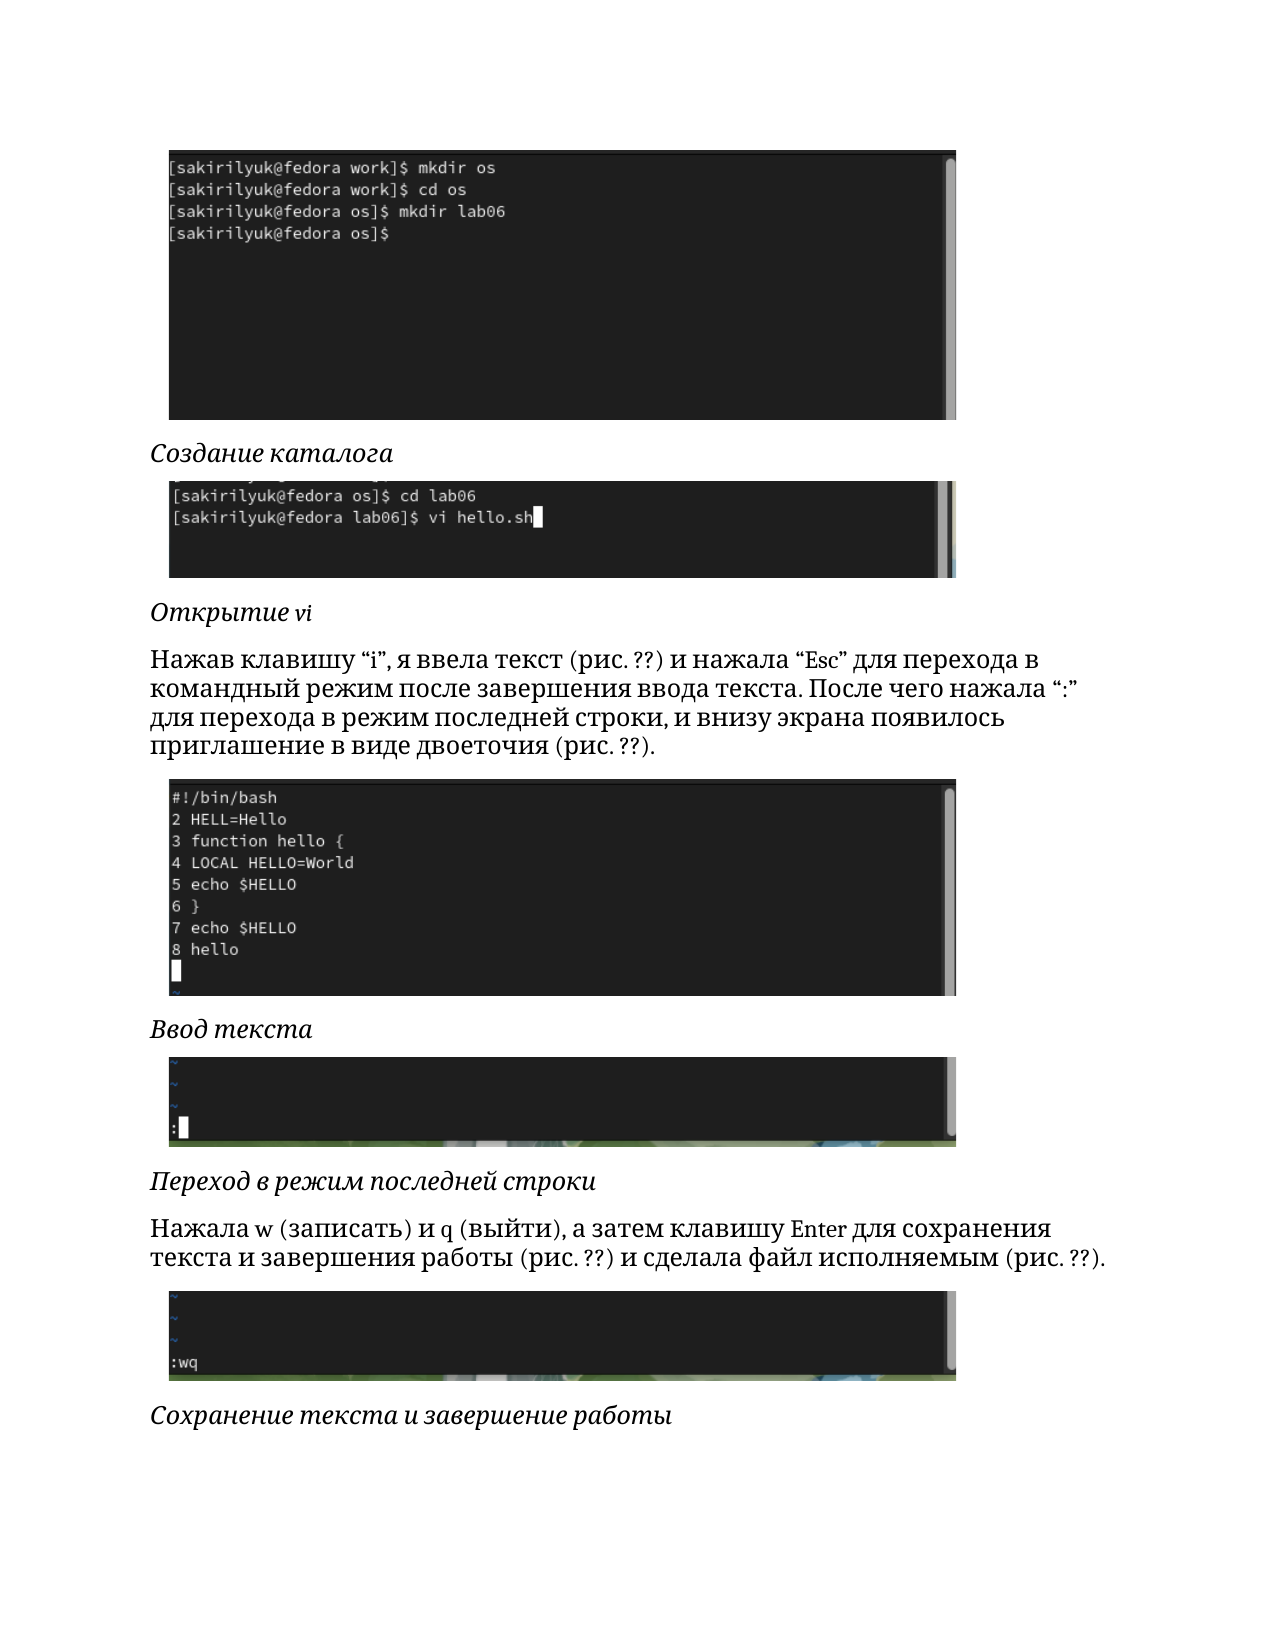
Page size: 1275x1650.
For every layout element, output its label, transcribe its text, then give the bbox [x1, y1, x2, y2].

text Нажала w (записать) и q (выйти), а затем клавишу Enter для сохранения текста и завершения работы (рис. ??) и сделала файл исполняемым (рис. ??). [150, 1215, 1125, 1273]
text Нажав клавишу “i”, я ввела текст (рис. ??) и нажала “Esc” для перехода в командный режим после завершения ввода текста. После чего нажала “:” для перехода в режим последней строки, и внизу экрана появилось приглашение в виде двоеточия (рис. ??). [150, 646, 1125, 761]
picture [168, 150, 957, 420]
picture [168, 779, 957, 996]
text Переход в режим последней строки [150, 1168, 1125, 1196]
picture [168, 1291, 957, 1381]
text Открытие vi [150, 598, 1125, 627]
text Ввод текста [150, 1016, 1125, 1045]
text Сохранение текста и завершение работы [150, 1402, 1125, 1430]
picture [168, 481, 957, 578]
picture [168, 1057, 957, 1147]
text Создание каталога [150, 440, 1125, 469]
